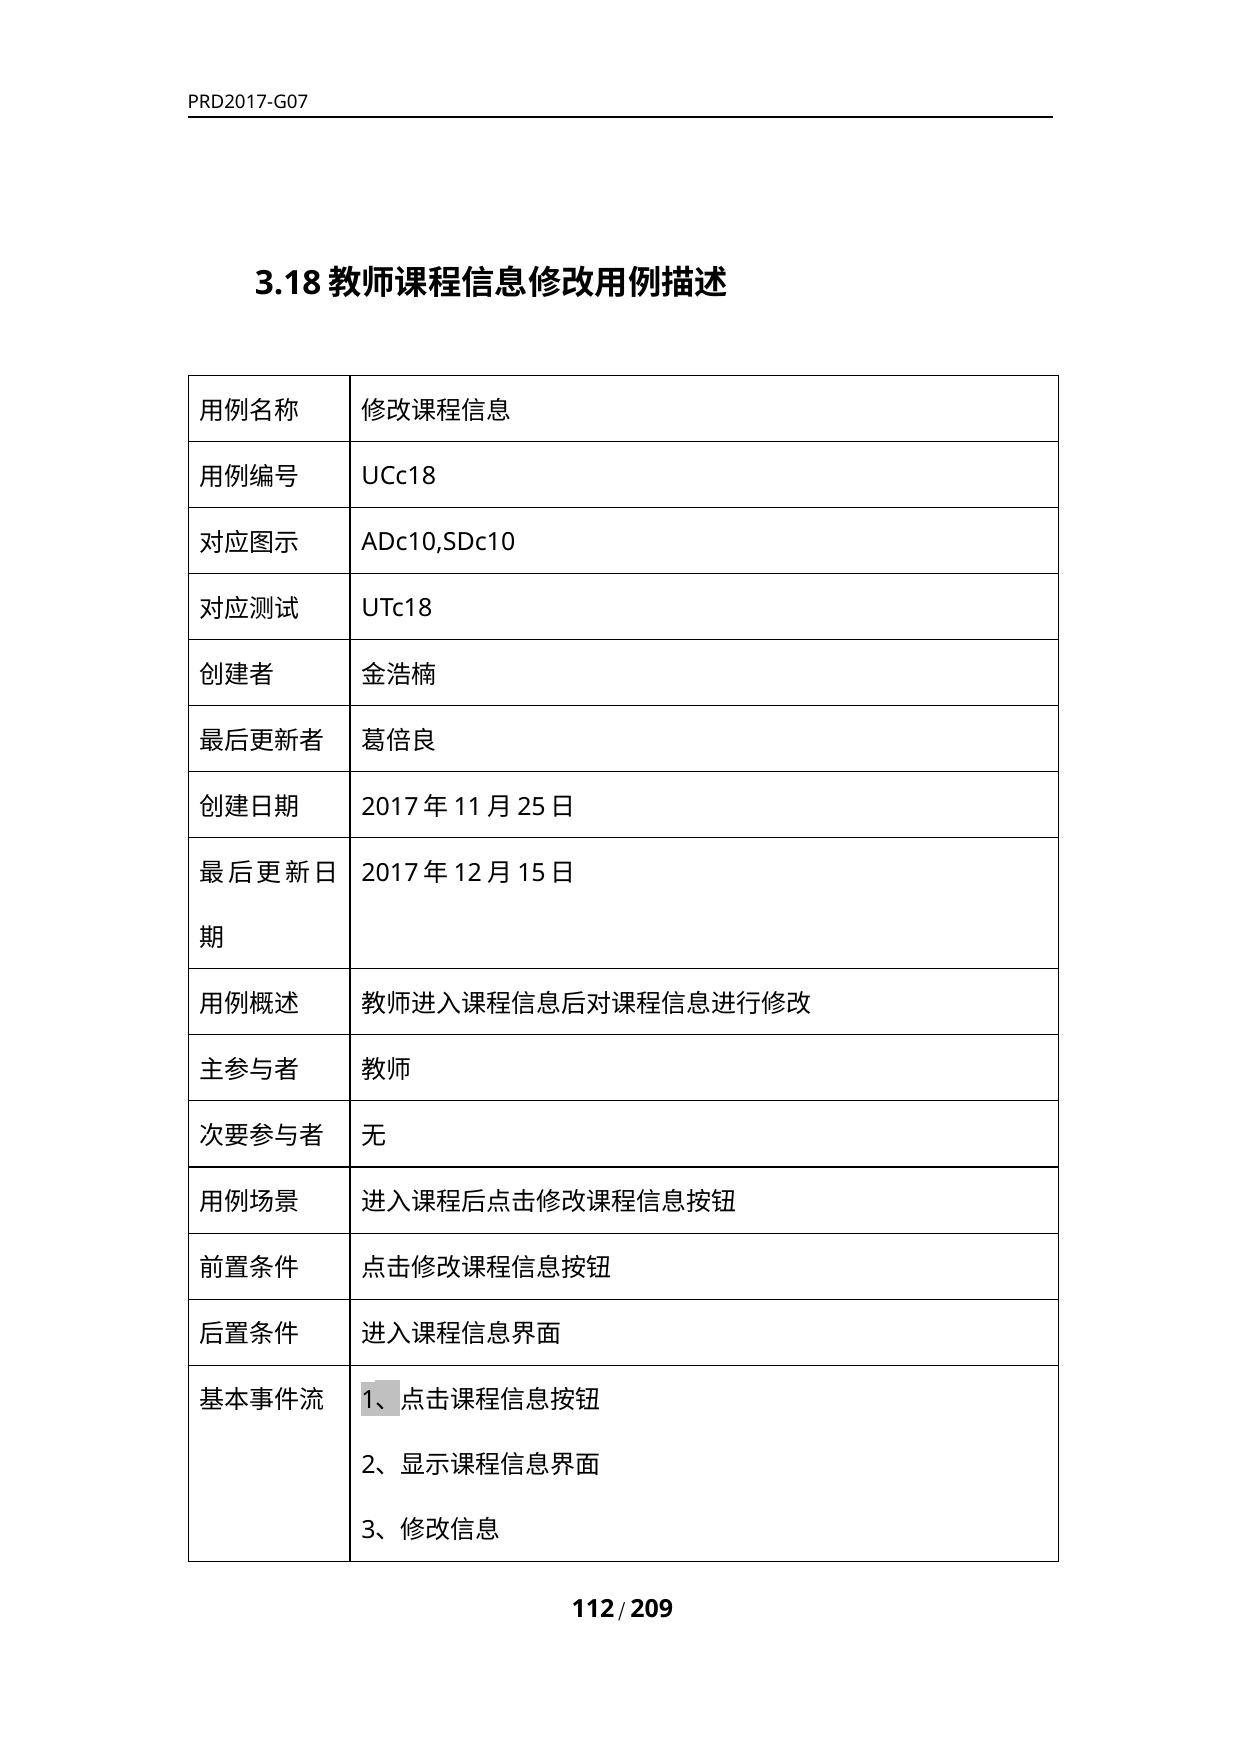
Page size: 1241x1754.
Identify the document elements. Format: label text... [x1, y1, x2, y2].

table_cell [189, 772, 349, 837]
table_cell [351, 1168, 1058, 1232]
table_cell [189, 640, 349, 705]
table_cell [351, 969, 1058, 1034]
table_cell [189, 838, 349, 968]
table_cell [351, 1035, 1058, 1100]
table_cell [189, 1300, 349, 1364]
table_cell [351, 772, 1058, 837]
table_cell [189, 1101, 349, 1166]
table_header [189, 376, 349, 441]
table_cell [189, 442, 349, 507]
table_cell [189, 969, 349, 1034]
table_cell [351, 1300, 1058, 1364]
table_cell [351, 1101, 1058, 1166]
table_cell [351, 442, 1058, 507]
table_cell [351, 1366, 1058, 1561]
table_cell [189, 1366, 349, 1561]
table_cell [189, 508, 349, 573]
subtitle 3.18教师课程信息修改用例描述 [187, 248, 1053, 313]
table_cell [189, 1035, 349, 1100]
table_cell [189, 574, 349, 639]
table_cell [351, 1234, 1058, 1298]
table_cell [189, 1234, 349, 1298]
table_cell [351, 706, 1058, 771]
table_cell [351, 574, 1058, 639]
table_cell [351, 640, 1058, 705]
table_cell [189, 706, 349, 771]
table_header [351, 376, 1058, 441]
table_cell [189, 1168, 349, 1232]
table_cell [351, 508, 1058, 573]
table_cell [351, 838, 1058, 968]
